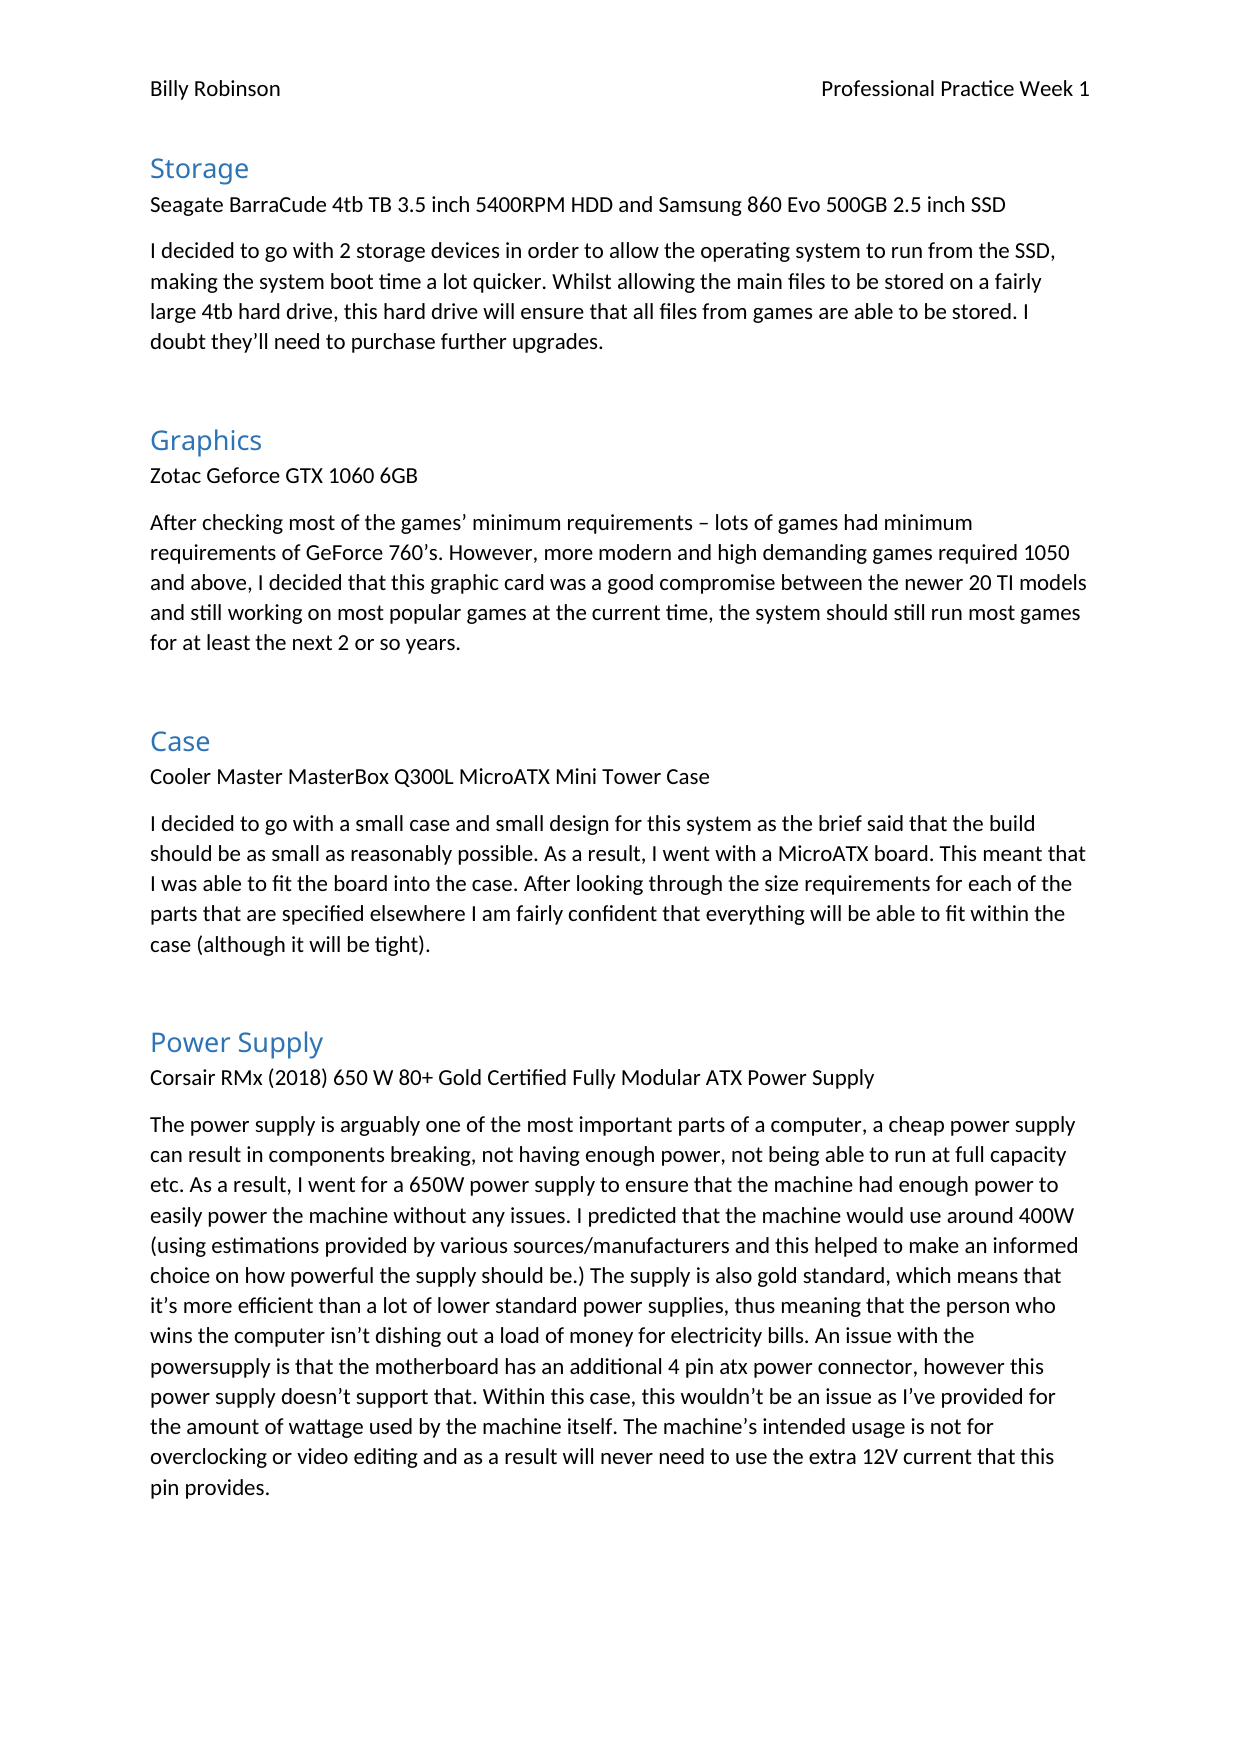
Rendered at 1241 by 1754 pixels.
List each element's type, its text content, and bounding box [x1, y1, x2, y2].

text I decided to go with a small case and small design for this system as the brief said that the build should be as small as reasonably possible. As a result, I went with a MicroATX board. This meant that I was able to fit the board into the case. After looking through the size requirements for each of the parts that are specified elsewhere I am fairly confident that everything will be able to fit within the case (although it will be tight). [150, 809, 1090, 958]
subtitle Graphics [150, 421, 1090, 458]
text I decided to go with 2 storage devices in order to allow the operating system to run from the SSD, making the system boot time a lot quicker. Whilst allowing the main files to be stored on a fairly large 4tb hard drive, this hard drive will ensure that all files from games are able to be stored. I doubt they’ll need to purchase further upgrades. [150, 237, 1090, 355]
text Seagate BarraCude 4tb TB 3.5 inch 5400RPM HDD and Samsung 860 Evo 500GB 2.5 inch SSD [150, 190, 1090, 218]
text Cooler Master MasterBox Q300L MicroATX Mini Tower Case [150, 762, 1090, 790]
subtitle Power Supply [150, 1023, 1090, 1060]
text Zotac Geforce GTX 1060 6GB [150, 461, 1090, 489]
text Corsair RMx (2018) 650 W 80+ Gold Certified Fully Modular ATX Power Supply [150, 1063, 1090, 1091]
subtitle Case [150, 722, 1090, 759]
text The power supply is arguably one of the most important parts of a computer, a cheap power supply can result in components breaking, not having enough power, not being able to run at full capacity etc. As a result, I went for a 650W power supply to ensure that the machine had enough power to easily power the machine without any issues. I predicted that the machine would use around 400W (using estimations provided by various sources/manufacturers and this helped to make an informed choice on how powerful the supply should be.) The supply is also gold standard, which means that it’s more efficient than a lot of lower standard power supplies, thus meaning that the person who wins the computer isn’t dishing out a load of money for electricity bills. An issue with the powersupply is that the motherboard has an additional 4 pin atx power connector, however this power supply doesn’t support that. Within this case, this wouldn’t be an issue as I’ve provided for the amount of wattage used by the machine itself. The machine’s intended usage is not for overclocking or video editing and as a result will never need to use the extra 12V current that this pin provides. [150, 1110, 1090, 1501]
subtitle Storage [150, 150, 1090, 187]
text After checking most of the games’ minimum requirements – lots of games had minimum requirements of GeForce 760’s. However, more modern and high demanding games required 1050 and above, I decided that this graphic card was a good compromise between the newer 20 TI models and still working on most popular games at the current time, the system should still run most games for at least the next 2 or so years. [150, 508, 1090, 657]
